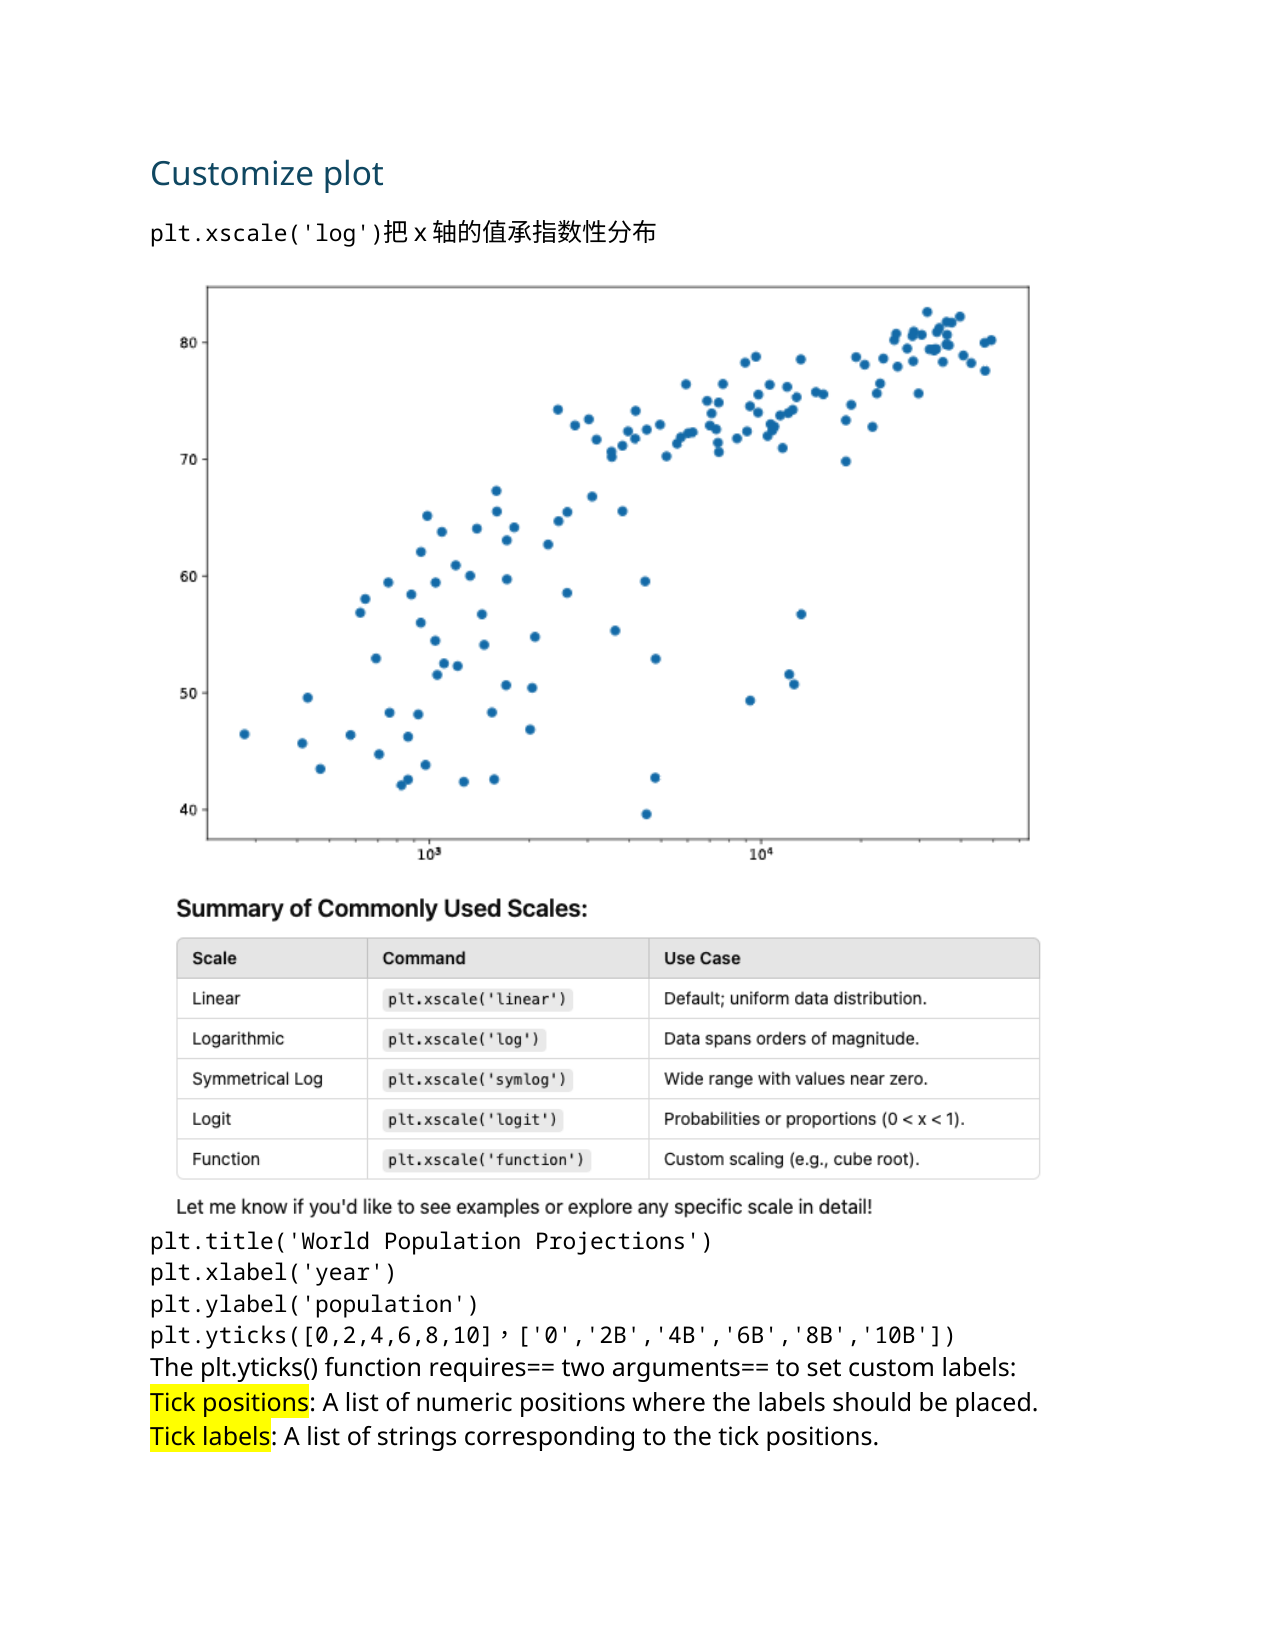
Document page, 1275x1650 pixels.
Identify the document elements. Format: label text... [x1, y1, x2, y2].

subtitle Customize plot [150, 150, 1125, 195]
picture [168, 248, 1044, 1226]
